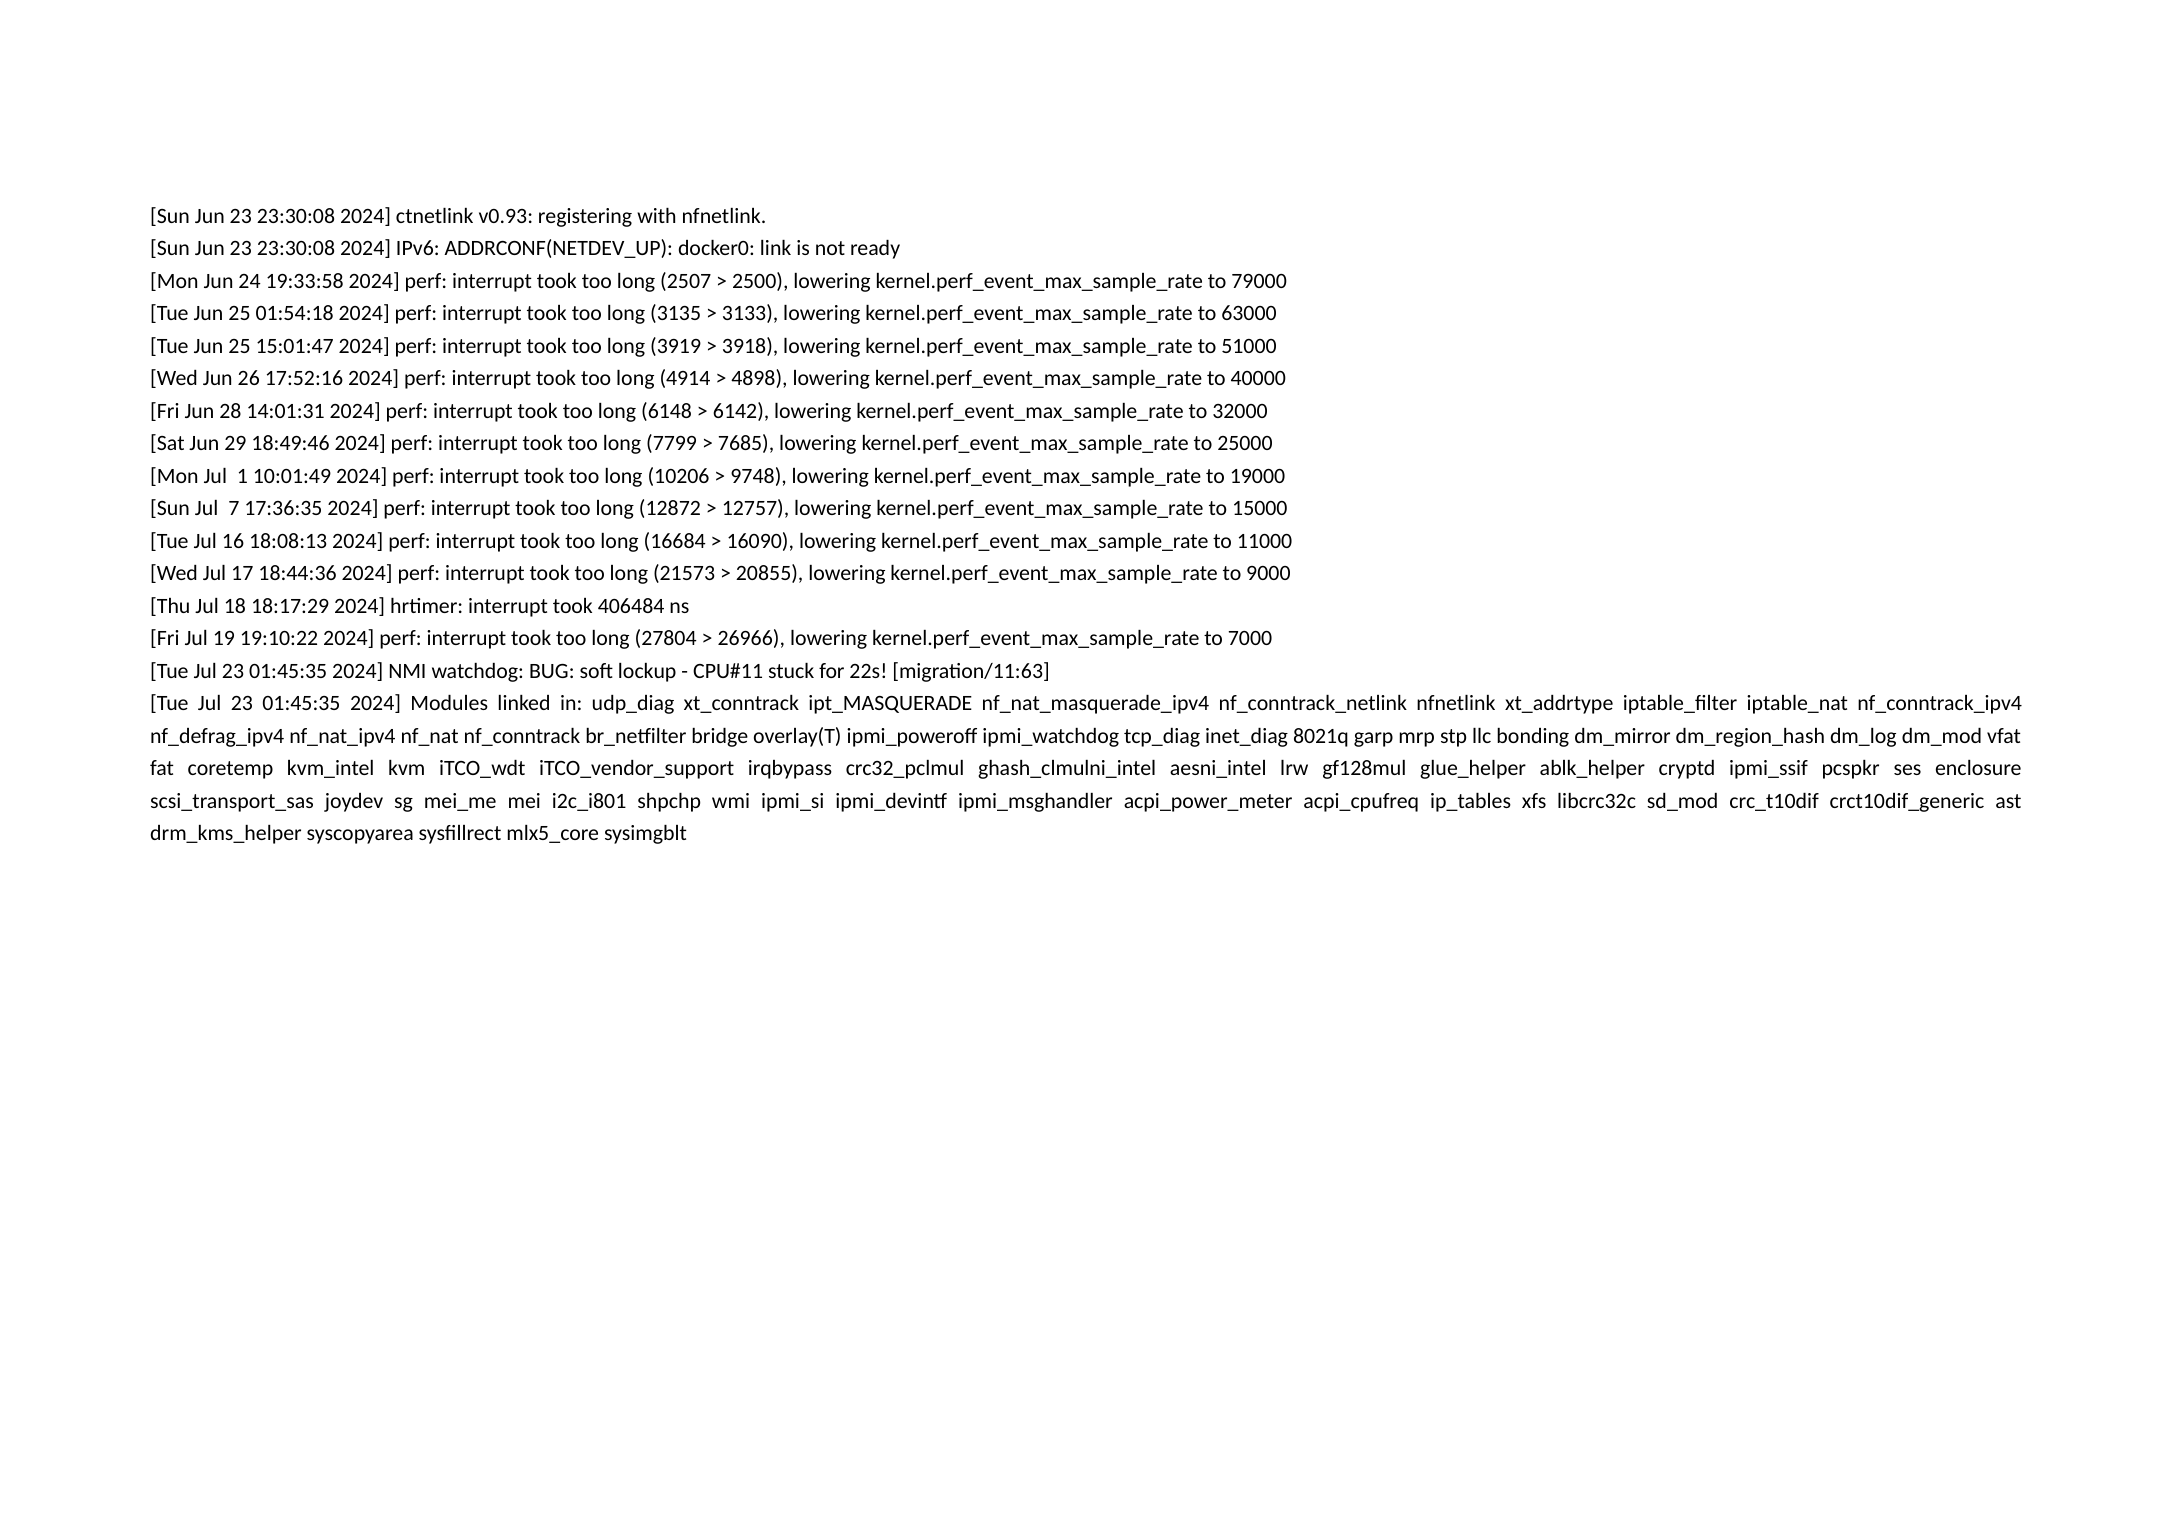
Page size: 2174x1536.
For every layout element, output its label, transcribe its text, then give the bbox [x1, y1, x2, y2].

text [Tue Jul 23 01:45:35 2024] Modules linked in: udp_diag xt_conntrack ipt_MASQUERADE nf_nat_masquerade_ipv4 nf_conntrack_netlink nfnetlink xt_addrtype iptable_filter iptable_nat nf_conntrack_ipv4 nf_defrag_ipv4 nf_nat_ipv4 nf_nat nf_conntrack br_netfilter bridge overlay(T) ipmi_poweroff ipmi_watchdog tcp_diag inet_diag 8021q garp mrp stp llc bonding dm_mirror dm_region_hash dm_log dm_mod vfat fat coretemp kvm_intel kvm iTCO_wdt iTCO_vendor_support irqbypass crc32_pclmul ghash_clmulni_intel aesni_intel lrw gf128mul glue_helper ablk_helper cryptd ipmi_ssif pcspkr ses enclosure scsi_transport_sas joydev sg mei_me mei i2c_i801 shpchp wmi ipmi_si ipmi_devintf ipmi_msghandler acpi_power_meter acpi_cpufreq ip_tables xfs libcrc32c sd_mod crc_t10dif crct10dif_generic ast drm_kms_helper syscopyarea sysfillrect mlx5_core sysimgblt [150, 686, 2023, 849]
text [Wed Jul 17 18:44:36 2024] perf: interrupt took too long (21573 > 20855), lowering kernel.perf_event_max_sample_rate to 9000 [150, 556, 2023, 589]
text [Sun Jun 23 23:30:08 2024] IPv6: ADDRCONF(NETDEV_UP): docker0: link is not ready [150, 231, 2023, 264]
text [Tue Jun 25 01:54:18 2024] perf: interrupt took too long (3135 > 3133), lowering kernel.perf_event_max_sample_rate to 63000 [150, 296, 2023, 329]
text [Tue Jun 25 15:01:47 2024] perf: interrupt took too long (3919 > 3918), lowering kernel.perf_event_max_sample_rate to 51000 [150, 329, 2023, 361]
text [Fri Jul 19 19:10:22 2024] perf: interrupt took too long (27804 > 26966), lowering kernel.perf_event_max_sample_rate to 7000 [150, 621, 2023, 654]
text [Sun Jun 23 23:30:08 2024] ctnetlink v0.93: registering with nfnetlink. [150, 199, 2023, 231]
text [Wed Jun 26 17:52:16 2024] perf: interrupt took too long (4914 > 4898), lowering kernel.perf_event_max_sample_rate to 40000 [150, 361, 2023, 394]
text [Sun Jul 7 17:36:35 2024] perf: interrupt took too long (12872 > 12757), lowering kernel.perf_event_max_sample_rate to 15000 [150, 491, 2023, 524]
text [Fri Jun 28 14:01:31 2024] perf: interrupt took too long (6148 > 6142), lowering kernel.perf_event_max_sample_rate to 32000 [150, 394, 2023, 426]
text [Thu Jul 18 18:17:29 2024] hrtimer: interrupt took 406484 ns [150, 589, 2023, 621]
text [Tue Jul 23 01:45:35 2024] NMI watchdog: BUG: soft lockup - CPU#11 stuck for 22s! [migration/11:63] [150, 654, 2023, 686]
text [Sat Jun 29 18:49:46 2024] perf: interrupt took too long (7799 > 7685), lowering kernel.perf_event_max_sample_rate to 25000 [150, 426, 2023, 459]
text [Tue Jul 16 18:08:13 2024] perf: interrupt took too long (16684 > 16090), lowering kernel.perf_event_max_sample_rate to 11000 [150, 524, 2023, 556]
text [Mon Jun 24 19:33:58 2024] perf: interrupt took too long (2507 > 2500), lowering kernel.perf_event_max_sample_rate to 79000 [150, 264, 2023, 296]
text [Mon Jul 1 10:01:49 2024] perf: interrupt took too long (10206 > 9748), lowering kernel.perf_event_max_sample_rate to 19000 [150, 459, 2023, 491]
